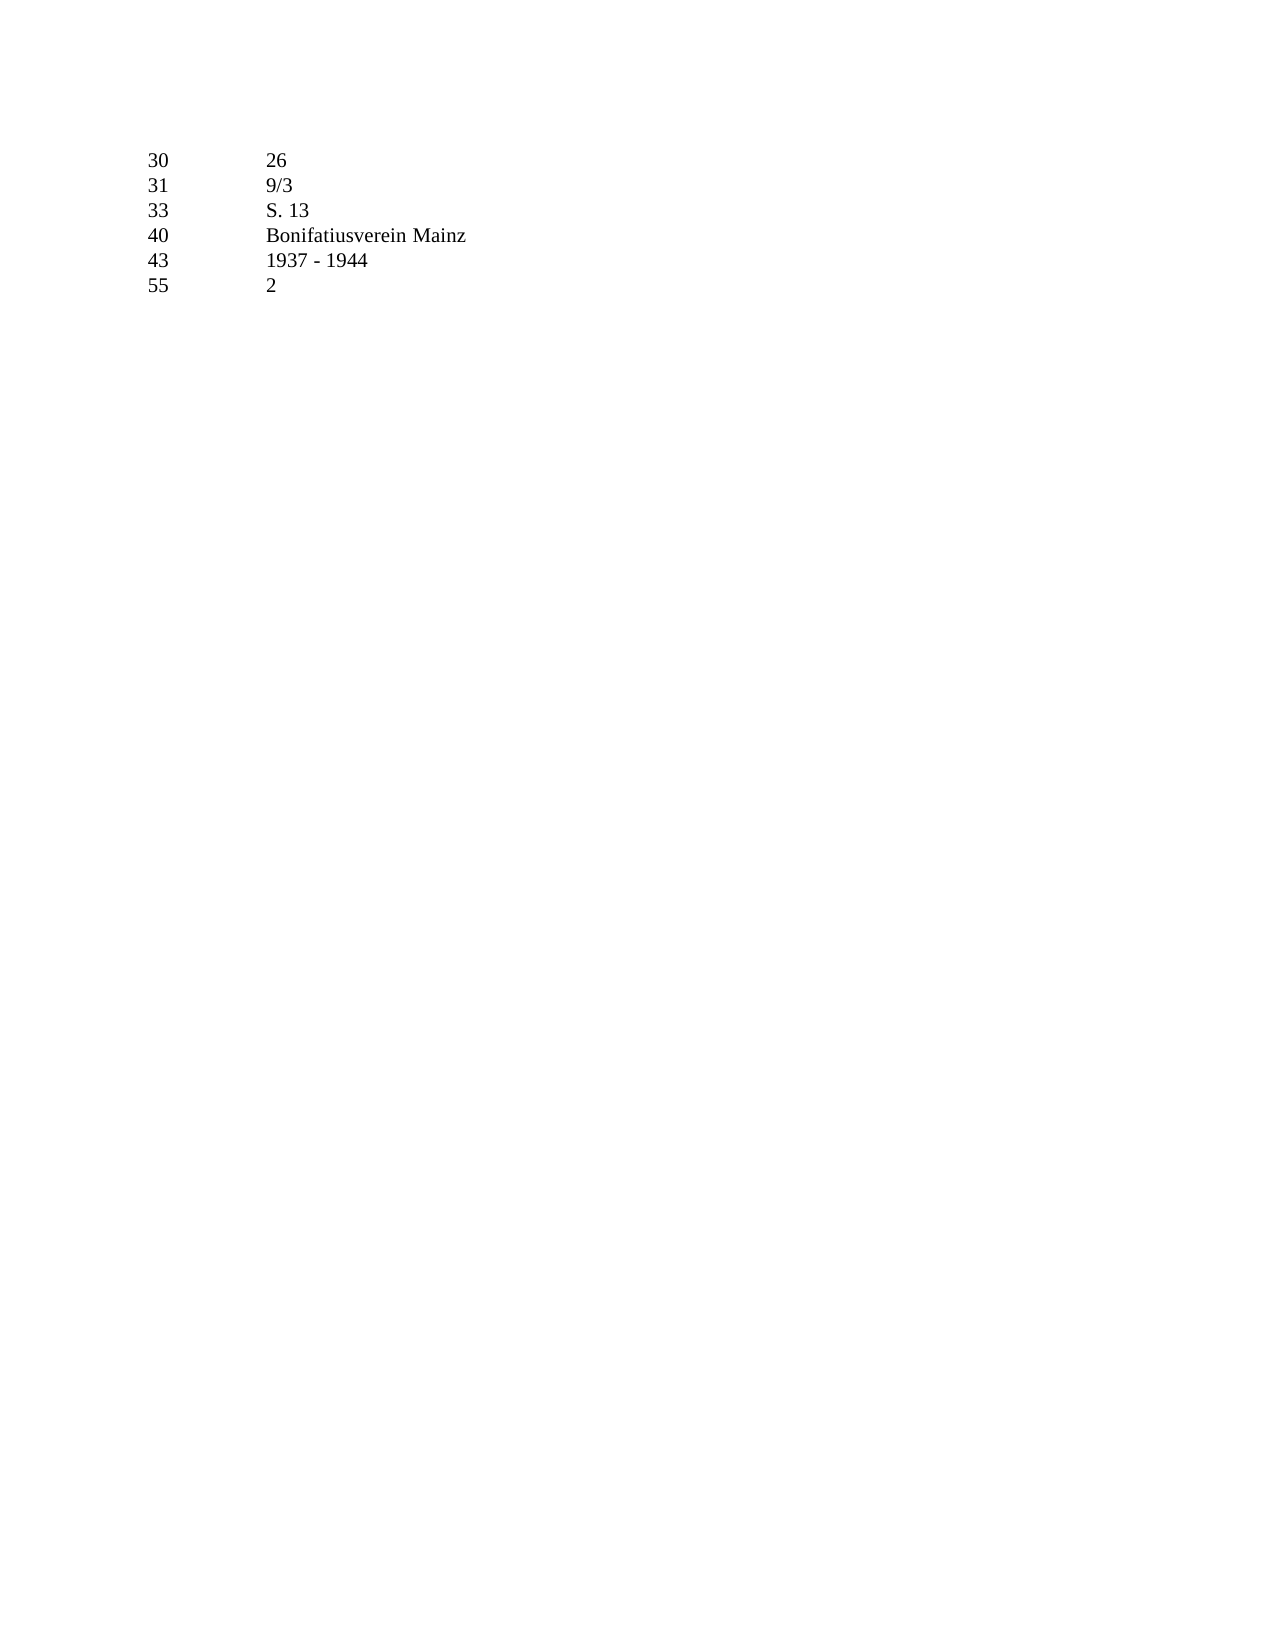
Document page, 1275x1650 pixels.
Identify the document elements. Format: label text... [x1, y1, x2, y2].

text 55 2 [148, 273, 1127, 298]
text 30 26 [148, 148, 1127, 173]
text 33 S. 13 [148, 198, 1127, 223]
text 40 k[1{Bonifatiusverein} 2{o[Mainz]o}]k [148, 223, 1127, 248]
text 31 9/3 [148, 173, 1127, 198]
text 43 1937 - 1944 [148, 248, 1127, 273]
